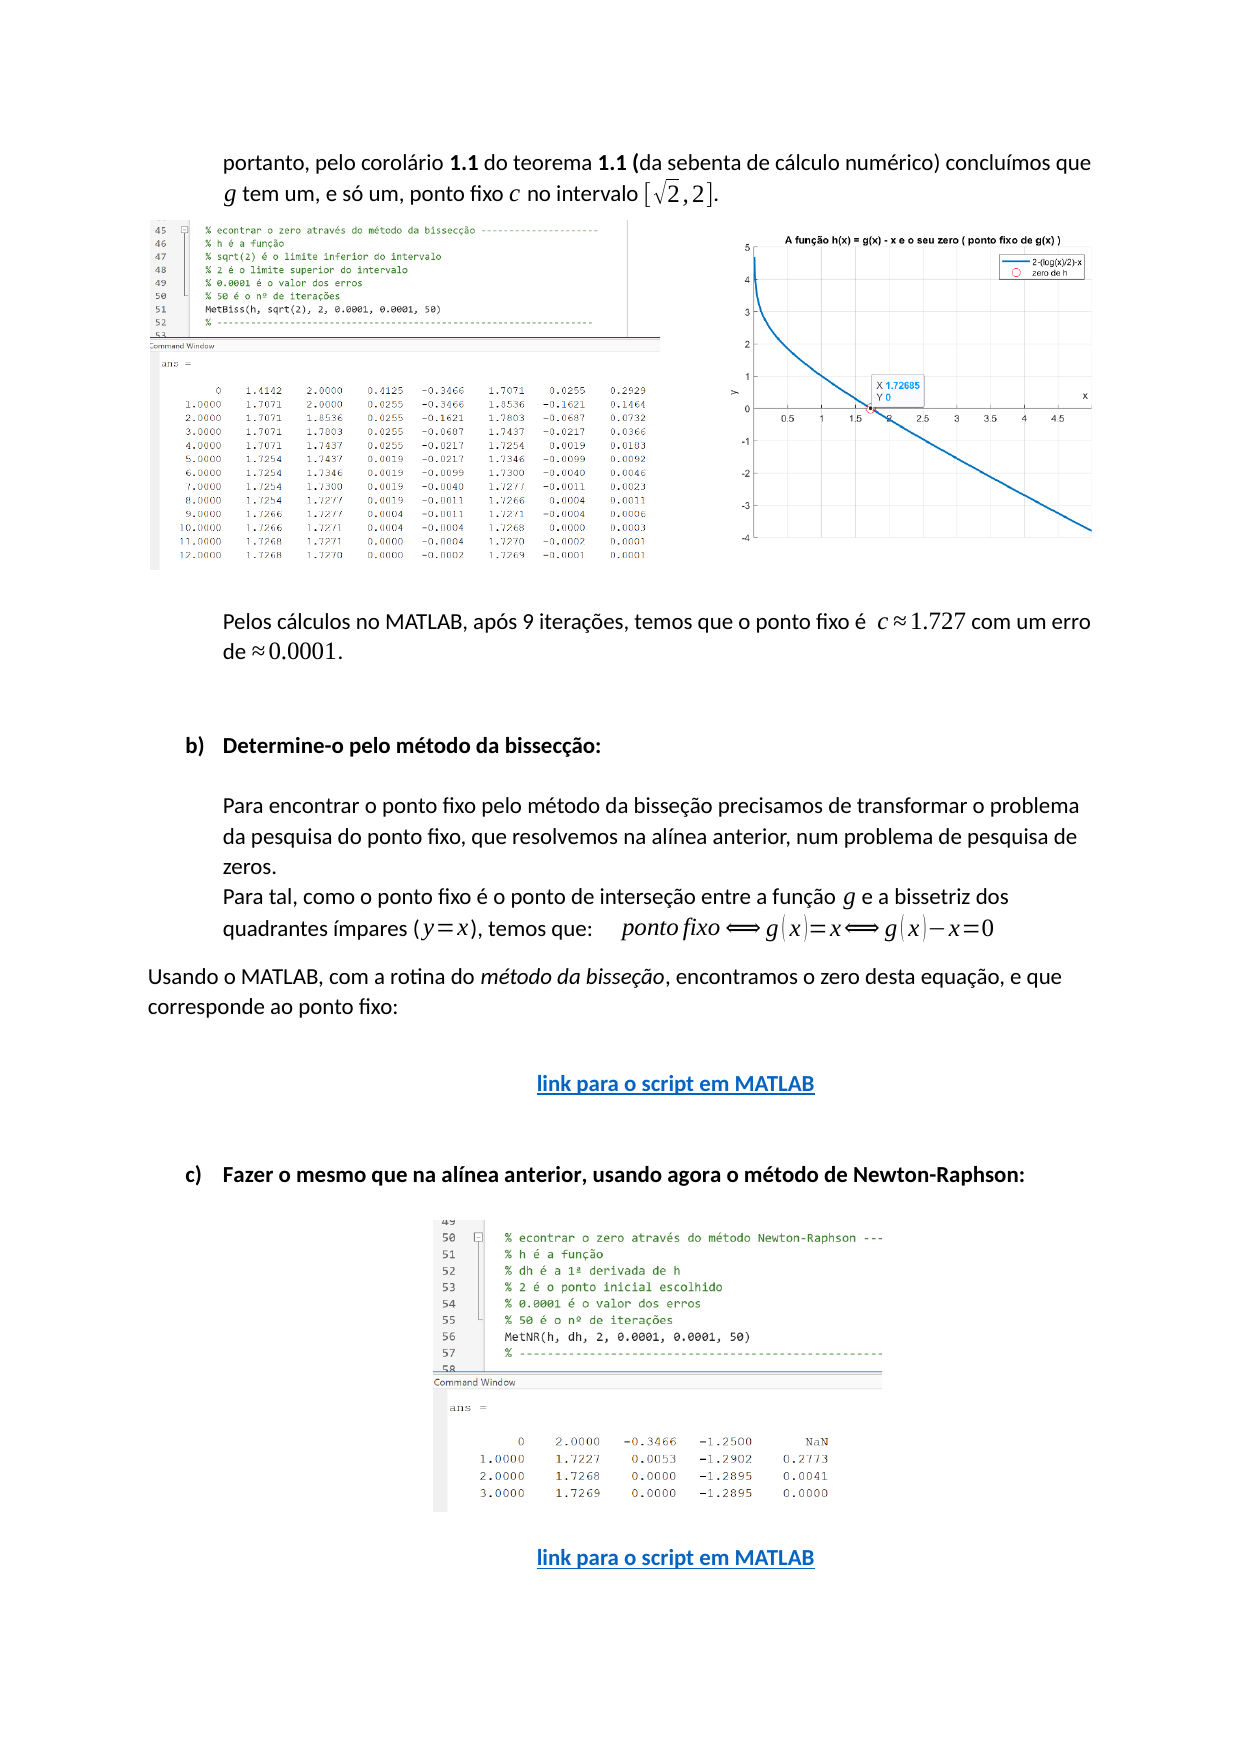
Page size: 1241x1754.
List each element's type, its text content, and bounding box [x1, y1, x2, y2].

list Fazer o mesmo que na alínea anterior, usando agora o método de Newton-Raphson: [185, 1160, 1092, 1188]
list Determine-o pelo método da bissecção: [185, 731, 1092, 759]
list Pelos cálculos no MATLAB, após 9 iterações, temos que o ponto fixo é com um erro de . [223, 607, 1092, 666]
list portanto, pelo corolário 1.1 do teorema 1.1 (da sebenta de cálculo numérico) concluímos que tem um, e só um, ponto fixo no intervalo . [223, 148, 1092, 208]
picture [697, 220, 1133, 576]
list link para o script em MATLAB [259, 1543, 1092, 1572]
list Para tal, como o ponto fixo é o ponto de interseção entre a função e a bissetriz dos quadrantes ímpares (), temos que: [223, 882, 1092, 943]
text Usando o MATLAB, com a rotina do método da bisseção, encontramos o zero desta equação, e que corresponde ao ponto fixo: [148, 962, 1092, 1020]
list link para o script em MATLAB [259, 1069, 1092, 1097]
picture [433, 1220, 883, 1512]
picture [150, 220, 661, 570]
list Para encontrar o ponto fixo pelo método da bisseção precisamos de transformar o problema da pesquisa do ponto fixo, que resolvemos na alínea anterior, num problema de pesquisa de zeros. [223, 792, 1092, 880]
